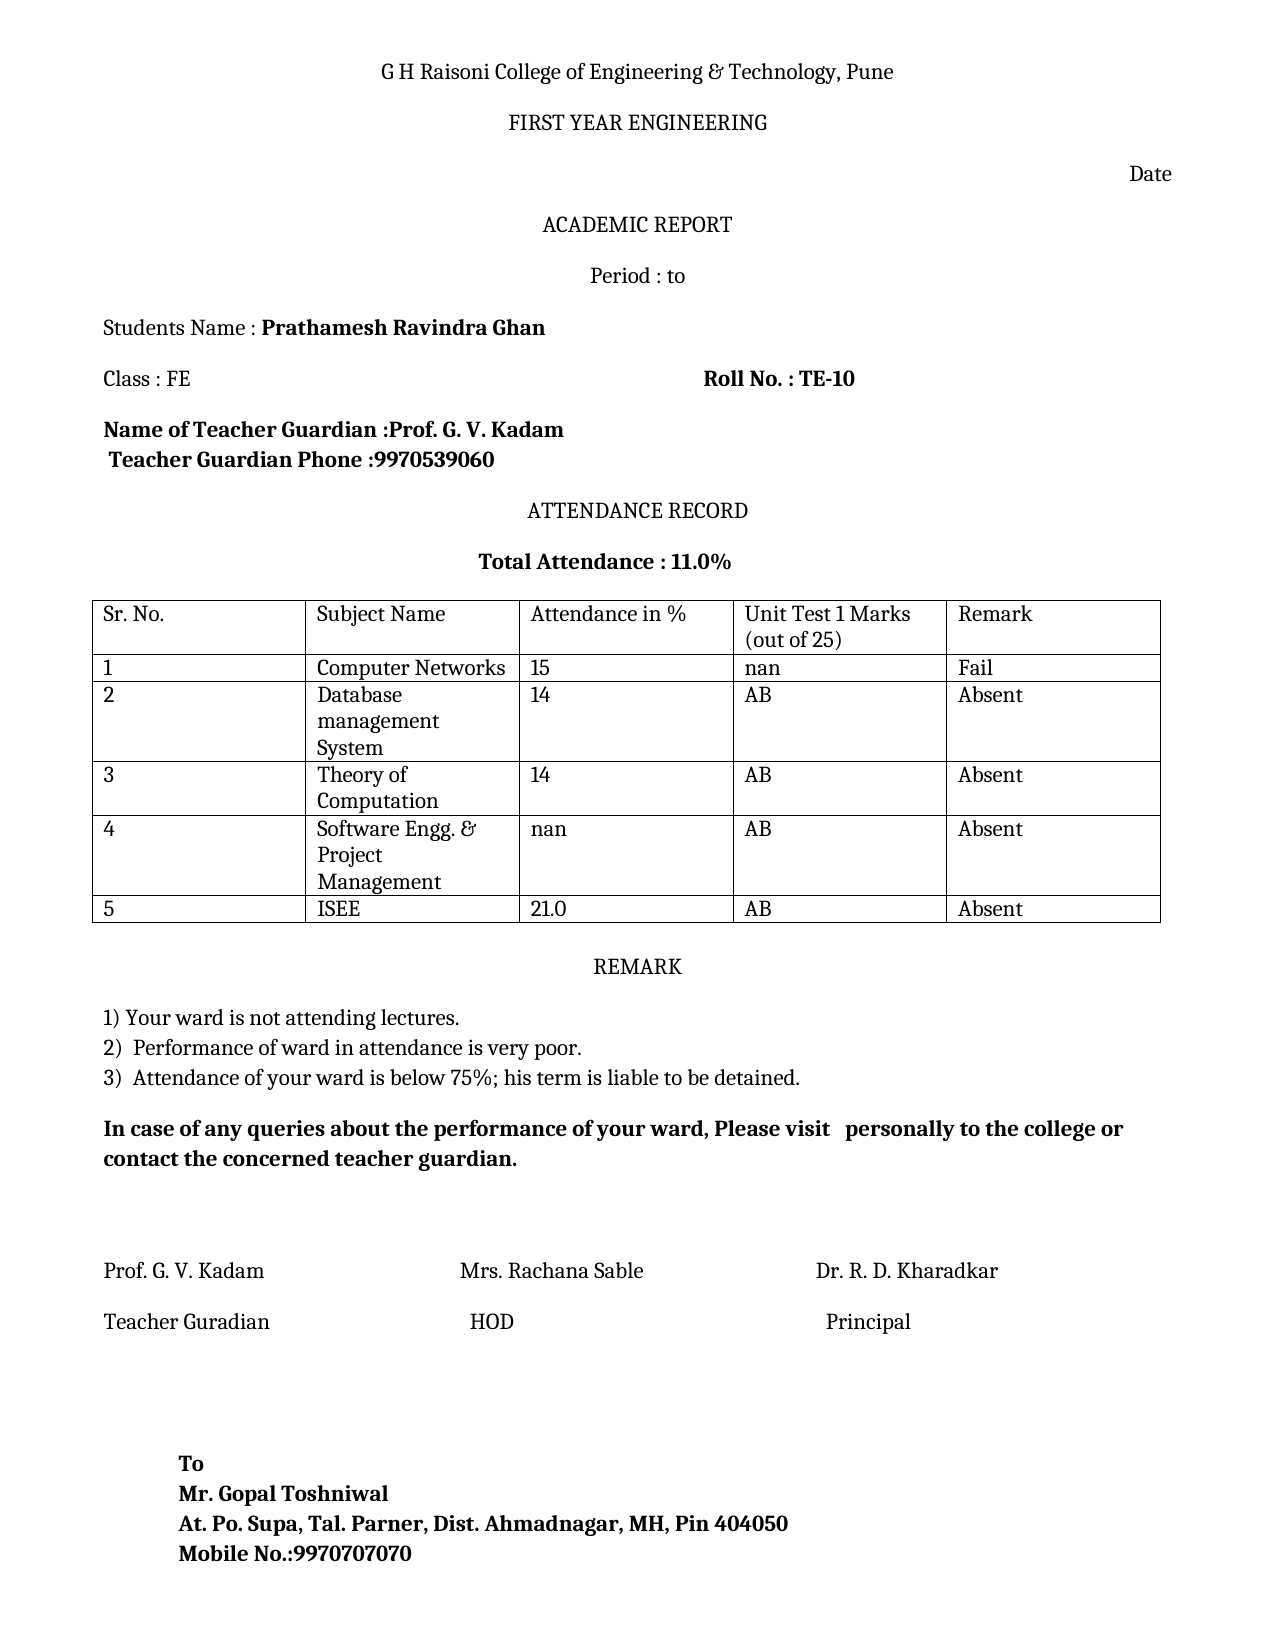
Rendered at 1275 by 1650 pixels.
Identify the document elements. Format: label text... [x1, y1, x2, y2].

text In case of any queries about the performance of your ward, Please visit personally to the college or contact the concerned teacher guardian. [103, 1116, 1172, 1233]
text G H Raisoni College of Engineering & Technology, Pune [103, 59, 1172, 85]
table_cell 1 [93, 655, 305, 681]
table_header Remark [947, 601, 1160, 653]
text Students Name : Prathamesh Ravindra Ghan [103, 314, 1172, 341]
table_cell Absent [947, 762, 1160, 815]
table_cell ISEE [306, 896, 519, 922]
table_cell Fail [947, 655, 1160, 681]
table_header Dr. R. D. Kharadkar [804, 1258, 1161, 1309]
table_header Attendance in % [520, 601, 733, 653]
table_cell HOD [448, 1309, 804, 1450]
table_cell AB [734, 816, 946, 895]
table_header Mrs. Rachana Sable [448, 1258, 804, 1309]
table_cell 4 [93, 816, 305, 895]
table_header Prof. G. V. Kadam [92, 1258, 448, 1309]
table_cell 21.0 [520, 896, 733, 922]
table_cell Software Engg. & Project Management [306, 816, 519, 895]
table_cell 5 [93, 896, 305, 922]
table_cell nan [734, 655, 946, 681]
table_cell Absent [947, 896, 1160, 922]
text Total Attendance : 11.0% [103, 549, 1172, 575]
text Name of Teacher Guardian :Prof. G. V. Kadam Teacher Guardian Phone :9970539060 [103, 416, 1172, 473]
table_cell Teacher Guradian [92, 1309, 448, 1450]
table_cell AB [734, 682, 946, 761]
table_cell Computer Networks [306, 655, 519, 681]
table_cell Absent [947, 816, 1160, 895]
table_cell Absent [947, 682, 1160, 761]
table_cell AB [734, 762, 946, 815]
text Class : FE Roll No. : TE-10 [103, 365, 1172, 392]
table_header Subject Name [306, 601, 519, 653]
table_cell 2 [93, 682, 305, 761]
text FIRST YEAR ENGINEERING [103, 110, 1172, 136]
table_cell 14 [520, 682, 733, 761]
text ACADEMIC REPORT [103, 212, 1172, 238]
table_cell Principal [804, 1309, 1161, 1450]
text 1) Your ward is not attending lectures. 2) Performance of ward in attendance is very poor. 3) Attendance of your ward is below 75%; his term is liable to be detained. [103, 1004, 1172, 1091]
table_header Sr. No. [93, 601, 305, 653]
table_header Unit Test 1 Marks (out of 25) [734, 601, 946, 653]
text Period : to [103, 263, 1172, 289]
table_cell Database management System [306, 682, 519, 761]
text REMARK [103, 923, 1172, 980]
table_cell Theory of Computation [306, 762, 519, 815]
text ATTENDANCE RECORD [103, 498, 1172, 524]
text To Mr. Gopal Toshniwal At. Po. Supa, Tal. Parner, Dist. Ahmadnagar, MH, Pin 404050 Mobile No.:9970707070 [103, 1450, 1172, 1567]
table_cell AB [734, 896, 946, 922]
table_cell 3 [93, 762, 305, 815]
text Date [103, 161, 1172, 187]
table_cell nan [520, 816, 733, 895]
table_cell 14 [520, 762, 733, 815]
table_cell 15 [520, 655, 733, 681]
